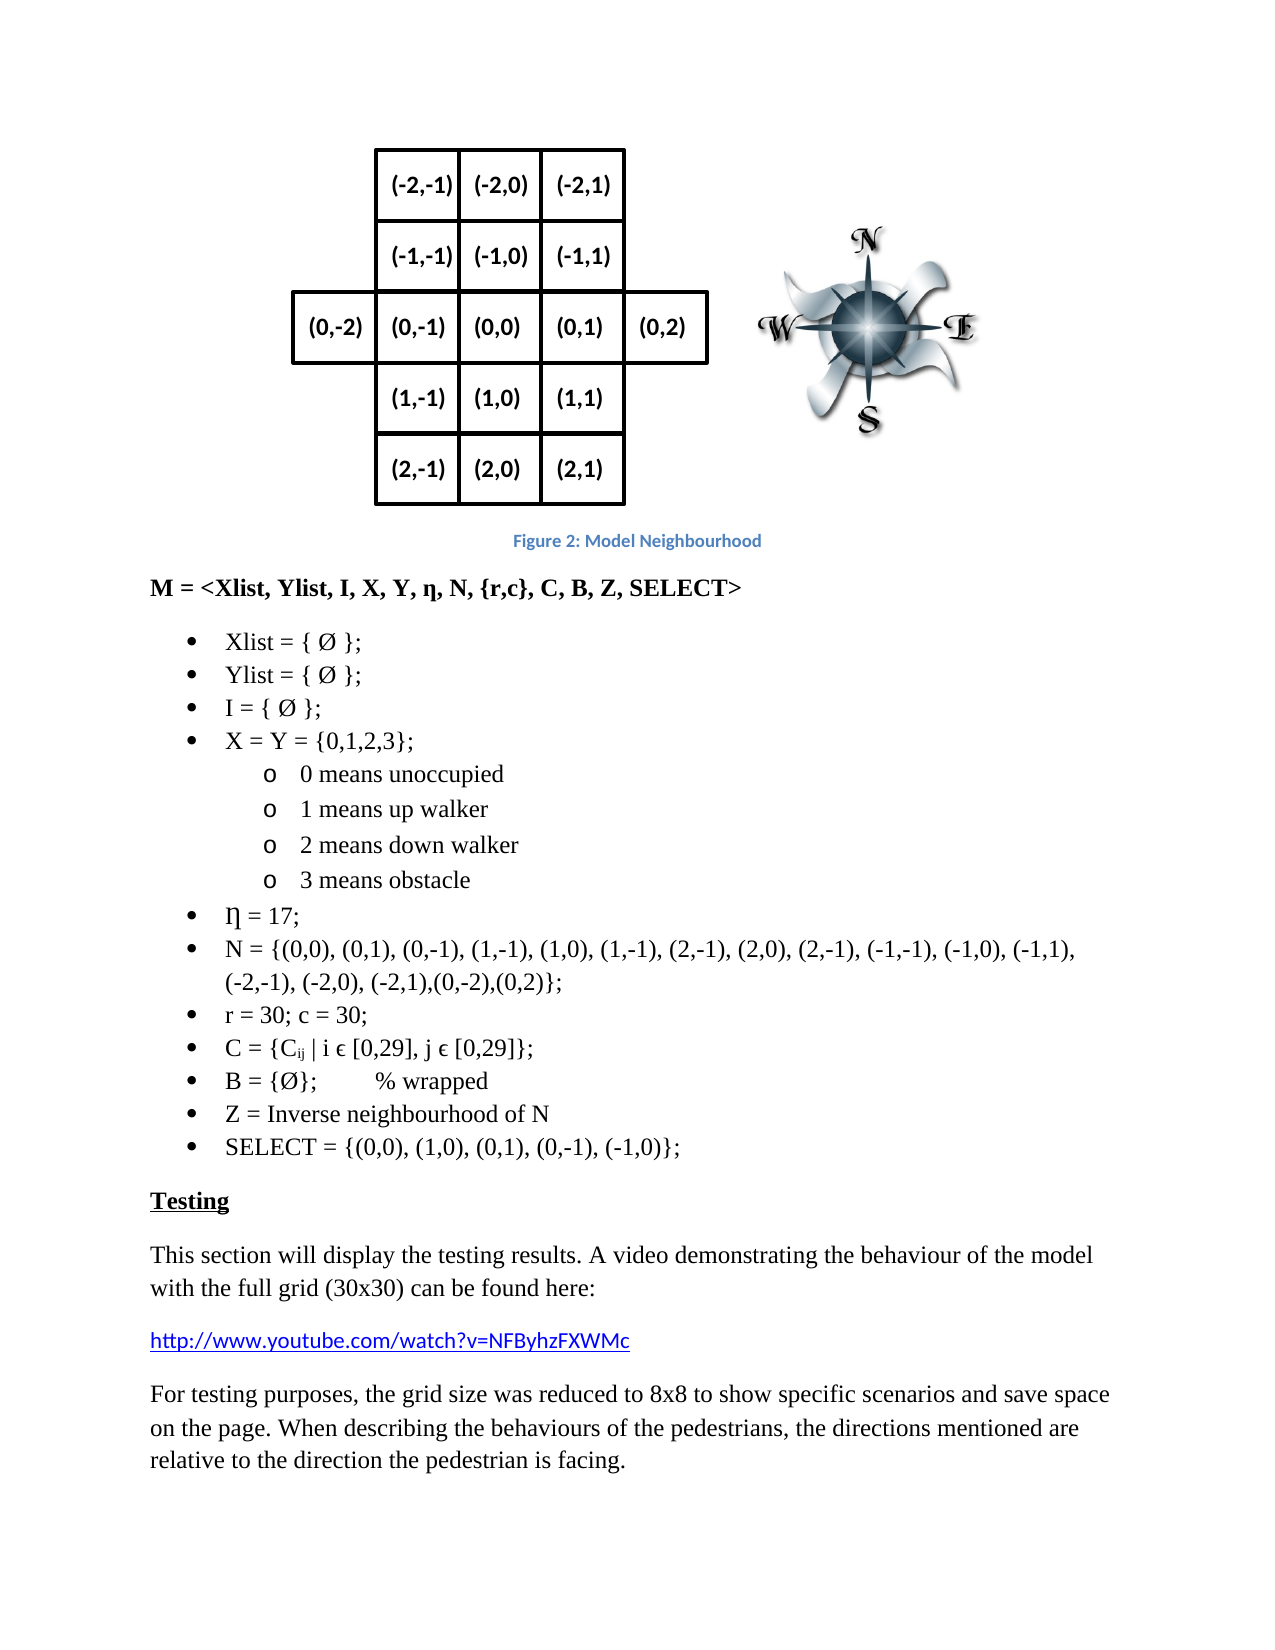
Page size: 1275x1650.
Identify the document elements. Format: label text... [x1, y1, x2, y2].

list I = { Ø }; [187, 693, 1125, 722]
list 0 means unoccupied [262, 759, 1125, 790]
text For testing purposes, the grid size was reduced to 8x8 to show specific scenarios and save space on the page. When describing the behaviours of the pedestrians, the directions mentioned are relative to the direction the pedestrian is facing. [150, 1379, 1125, 1474]
list C = {Cij | i ϵ [0,29], j ϵ [0,29]}; [187, 1033, 1125, 1062]
list Z = Inverse neighbourhood of N [187, 1099, 1125, 1128]
text M = <Xlist, Ylist, I, X, Y, ƞ, N, {r,c}, C, B, Z, SELECT> [150, 573, 1125, 602]
list Ƞ = 17; [187, 901, 1125, 929]
text This section will display the testing results. A video demonstrating the behaviour of the model with the full grid (30x30) can be found here: [150, 1240, 1125, 1301]
list 3 means obstacle [262, 865, 1125, 896]
list r = 30; c = 30; [187, 1000, 1125, 1029]
list B = {Ø}; % wrapped [187, 1066, 1125, 1095]
list 2 means down walker [262, 830, 1125, 861]
text Testing [150, 1186, 1125, 1214]
picture [754, 220, 985, 457]
list SELECT = {(0,0), (1,0), (0,1), (0,-1), (-1,0)}; [187, 1132, 1125, 1161]
list Xlist = { Ø }; [187, 627, 1125, 656]
list X = Y = {0,1,2,3}; [187, 726, 1125, 755]
list N = {(0,0), (0,1), (0,-1), (1,-1), (1,0), (1,-1), (2,-1), (2,0), (2,-1), (-1,-1), (-1,0), (-1,1), (-2,-1), (-2,0), (-2,1),(0,-2),(0,2)}; [187, 934, 1125, 996]
text http://www.youtube.com/watch?v=NFByhzFXWMc [150, 1327, 1125, 1354]
list Ylist = { Ø }; [187, 660, 1125, 689]
list 1 means up walker [262, 794, 1125, 825]
